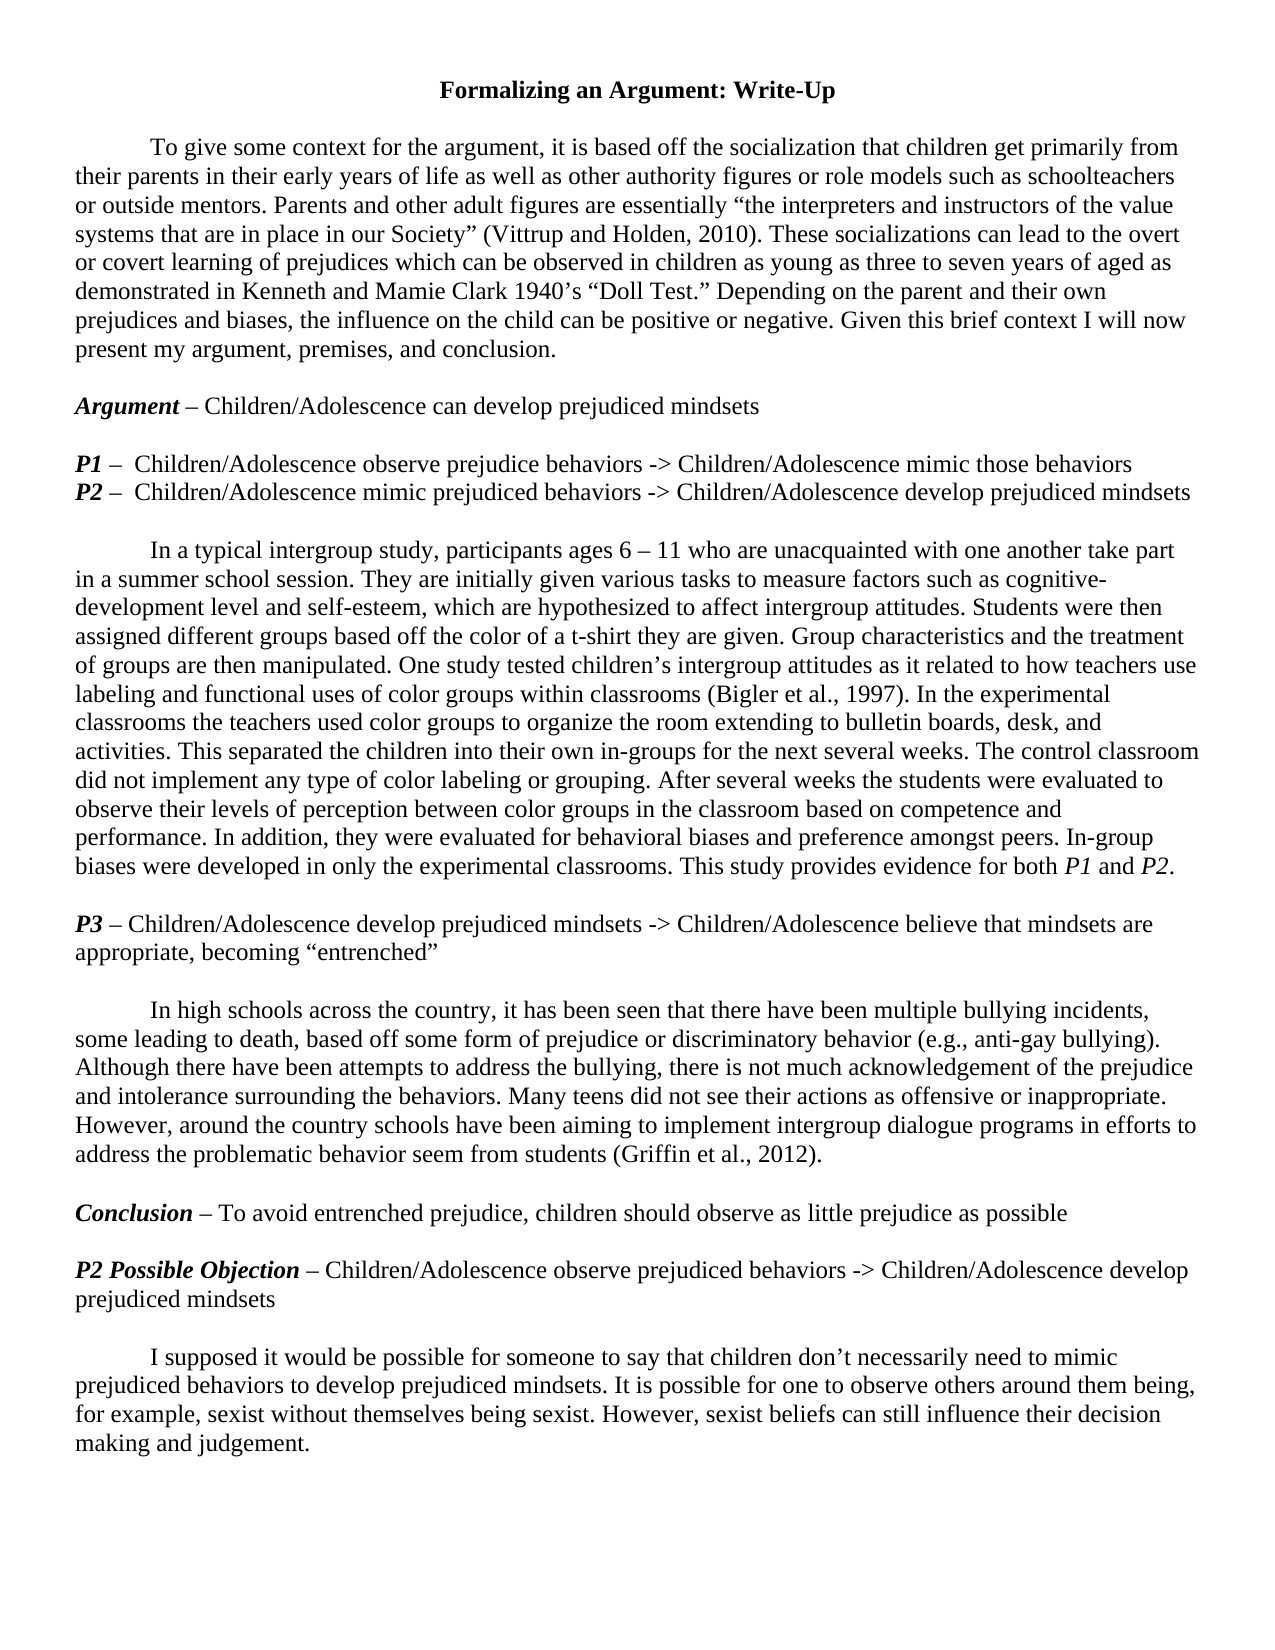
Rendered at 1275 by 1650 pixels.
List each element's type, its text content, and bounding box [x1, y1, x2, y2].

text P1 – Children/Adolescence observe prejudice behaviors -> Children/Adolescence mimic those behaviors [75, 449, 1200, 477]
text I supposed it would be possible for someone to say that children don’t necessarily need to mimic prejudiced behaviors to develop prejudiced mindsets. It is possible for one to observe others around them being, for example, sexist without themselves being sexist. However, sexist beliefs can still influence their decision making and judgement. [75, 1342, 1200, 1457]
text Conclusion – To avoid entrenched prejudice, children should observe as little prejudice as possible [75, 1198, 1200, 1227]
text P2 – Children/Adolescence mimic prejudiced behaviors -> Children/Adolescence develop prejudiced mindsets [75, 477, 1200, 506]
text P2 Possible Objection – Children/Adolescence observe prejudiced behaviors -> Children/Adolescence develop prejudiced mindsets [75, 1256, 1200, 1313]
text In a typical intergroup study, participants ages 6 – 11 who are unacquainted with one another take part in a summer school session. They are initially given various tasks to measure factors such as cognitive-development level and self-esteem, which are hypothesized to affect intergroup attitudes. Students were then assigned different groups based off the color of a t-shirt they are given. Group characteristics and the treatment of groups are then manipulated. One study tested children’s intergroup attitudes as it related to how teachers use labeling and functional uses of color groups within classrooms (Bigler et al., 1997). In the experimental classrooms the teachers used color groups to organize the room extending to bulletin boards, desk, and activities. This separated the children into their own in-groups for the next several weeks. The control classroom did not implement any type of color labeling or grouping. After several weeks the students were evaluated to observe their levels of perception between color groups in the classroom based on competence and performance. In addition, they were evaluated for behavioral biases and preference amongst peers. In-group biases were developed in only the experimental classrooms. This study provides evidence for both P1 and P2. [75, 535, 1200, 880]
text Formalizing an Argument: Write-Up [75, 75, 1200, 104]
text Argument – Children/Adolescence can develop prejudiced mindsets [75, 391, 1200, 420]
text In high schools across the country, it has been seen that there have been multiple bullying incidents, some leading to death, based off some form of prejudice or discriminatory behavior (e.g., anti-gay bullying). Although there have been attempts to address the bullying, there is not much acknowledgement of the prejudice and intolerance surrounding the behaviors. Many teens did not see their actions as offensive or inappropriate. However, around the country schools have been aiming to implement intergroup dialogue programs in efforts to address the problematic behavior seem from students (Griffin et al., 2012). [75, 995, 1200, 1167]
text To give some context for the argument, it is based off the socialization that children get primarily from their parents in their early years of life as well as other authority figures or role models such as schoolteachers or outside mentors. Parents and other adult figures are essentially “the interpreters and instructors of the value systems that are in place in our Society” (Vittrup and Holden, 2010). These socializations can lead to the overt or covert learning of prejudices which can be observed in children as young as three to seven years of aged as demonstrated in Kenneth and Mamie Clark 1940’s “Doll Test.” Depending on the parent and their own prejudices and biases, the influence on the child can be positive or negative. Given this brief context I will now present my argument, premises, and conclusion. [75, 132, 1200, 362]
text P3 – Children/Adolescence develop prejudiced mindsets -> Children/Adolescence believe that mindsets are appropriate, becoming “entrenched” [75, 909, 1200, 966]
